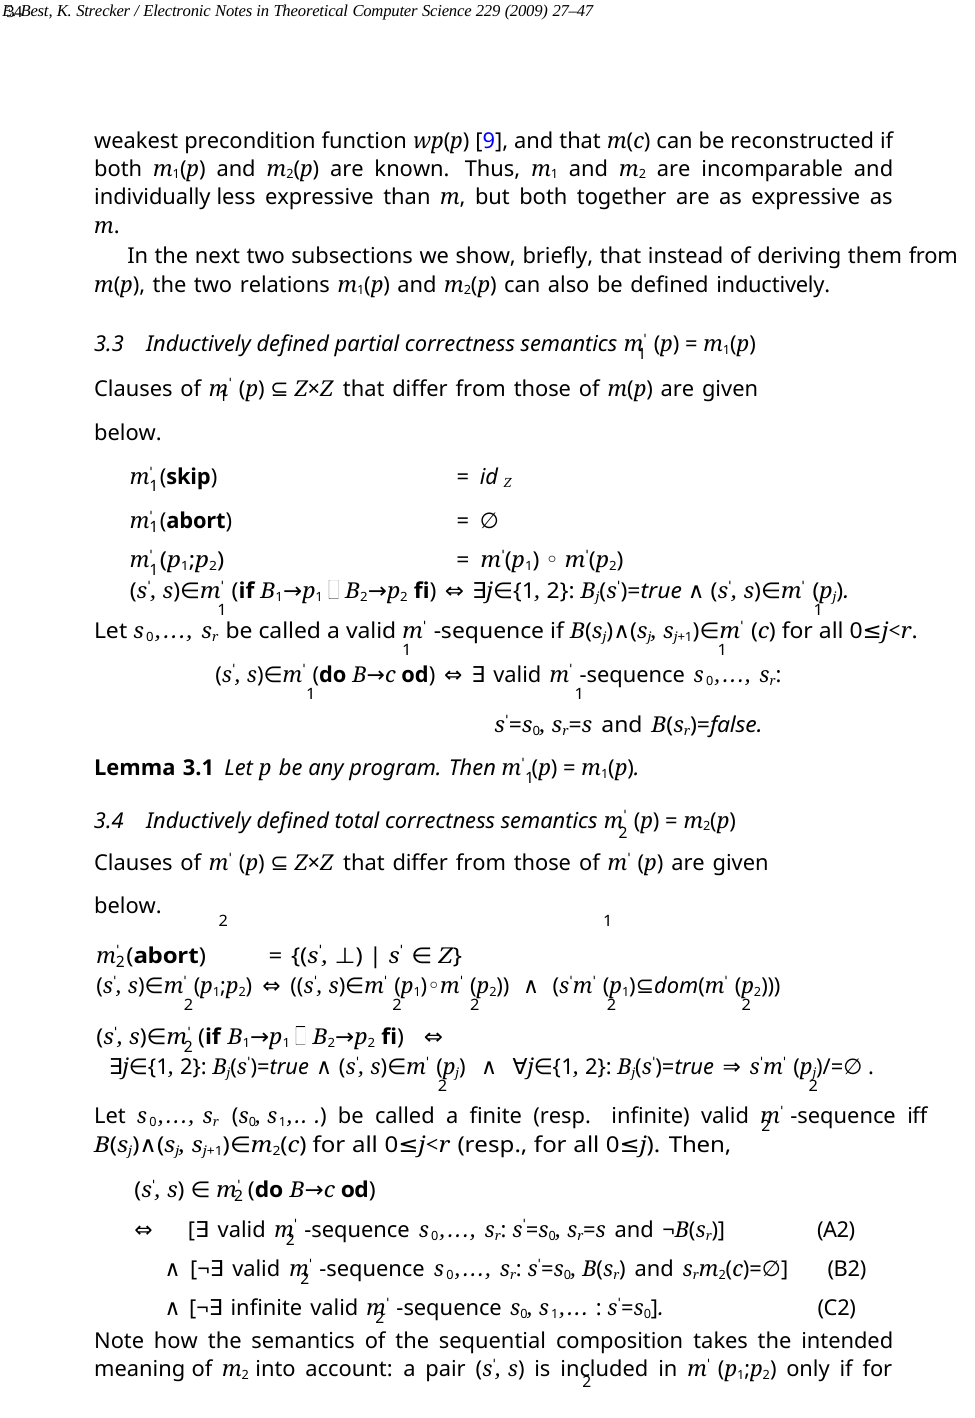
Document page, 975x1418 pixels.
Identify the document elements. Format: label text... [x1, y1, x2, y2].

list Inductively deﬁned total correctness semantics m' (p) = m2(p) Clauses of m' (p) ⊆ Z×Z that differ from those of m' (p) are given below. [94, 792, 805, 920]
text (s', s)∈m' (p1;p2) ⇔ ((s', s)∈m' (p1)◦m' (p2)) ∧ (s'm' (p1)⊆dom(m' (p2))) [96, 979, 975, 997]
text B(sj)∧(sj, sj+1)∈m2(c) for all 0≤j<r (resp., for all 0≤j). Then, [94, 1130, 975, 1159]
text ⇔ [∃ valid m' -sequence s0,..., sr: s'=s0, sr=s and ¬B(sr)] (A2) [134, 1214, 975, 1243]
text 1 1 [217, 602, 975, 619]
text ∧ [¬∃ infinite valid m' -sequence s0, s1,... : s'=s0]. (C2) [164, 1292, 975, 1322]
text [94, 1327, 893, 1382]
picture [295, 1026, 306, 1045]
text (s', s)∈m' (if B1→p1 B2→p2 fi) ⇔ ∃j∈{1, 2}: Bj(s')=true ∧ (s', s)∈m' (pj). [129, 584, 975, 602]
text Let s0,..., sr be called a valid m' -sequence if B(sj)∧(sj, sj+1)∈m' (c) for all 0≤j<r. [94, 623, 975, 642]
picture [328, 580, 339, 599]
text ∧ [¬∃ valid m' -sequence s0,..., sr: s'=s0, B(sr) and srm2(c)=∅] (B2) [164, 1253, 975, 1283]
text In the next two subsections we show, briefly, that instead of deriving them from [127, 244, 975, 268]
text (s', s) ∈ m' (do B→c od) [134, 1174, 975, 1204]
text 1 1 [402, 642, 975, 659]
text (s', s)∈m' (do B→c od) ⇔ ∃ valid m' -sequence s0,..., sr: [71, 668, 926, 686]
text m' (abort) = {(s', ⊥) | s' ∈ Z} [96, 940, 975, 969]
text m' (skip) = id Z [129, 462, 975, 490]
text m' (p1;p2) = m'(p1) ◦ m'(p2) [129, 544, 975, 574]
text Lemma 3.1 Let p be any program. Then m' (p) = m1(p). [94, 752, 975, 782]
text (s', s)∈m' (if B1→p1 B2→p2 fi) ⇔ [96, 1021, 975, 1051]
text m' (abort) = ∅ [129, 505, 975, 535]
list Inductively deﬁned partial correctness semantics m' (p) = m1(p) Clauses of m' (p) ⊆ Z×Z that differ from those of m(p) are given below. [94, 328, 795, 447]
text s'=s0, sr=s and B(sr)=false. [494, 709, 975, 739]
text 2 2 [438, 1078, 975, 1095]
text 1 1 [306, 686, 975, 703]
text 2 2 2 2 2 [183, 997, 975, 1014]
text weakest precondition function wp(p) [9], and that m(c) can be reconstructed if both m1(p) and m2(p) are known. Thus, m1 and m2 are incomparable and individually less expressive than m, but both together are as expressive as m. [94, 125, 893, 240]
text ∃j∈{1, 2}: Bj(s')=true ∧ (s', s)∈m' (pj) ∧ ∀j∈{1, 2}: Bj(s')=true ⇒ s'm' (pj)/=∅ . [108, 1060, 975, 1078]
text m(p), the two relations m1(p) and m2(p) can also be defined inductively. [94, 268, 975, 298]
text Let s0,..., sr (s0, s1,.. .) be called a finite (resp. infinite) valid m' -sequence iff [94, 1100, 975, 1130]
